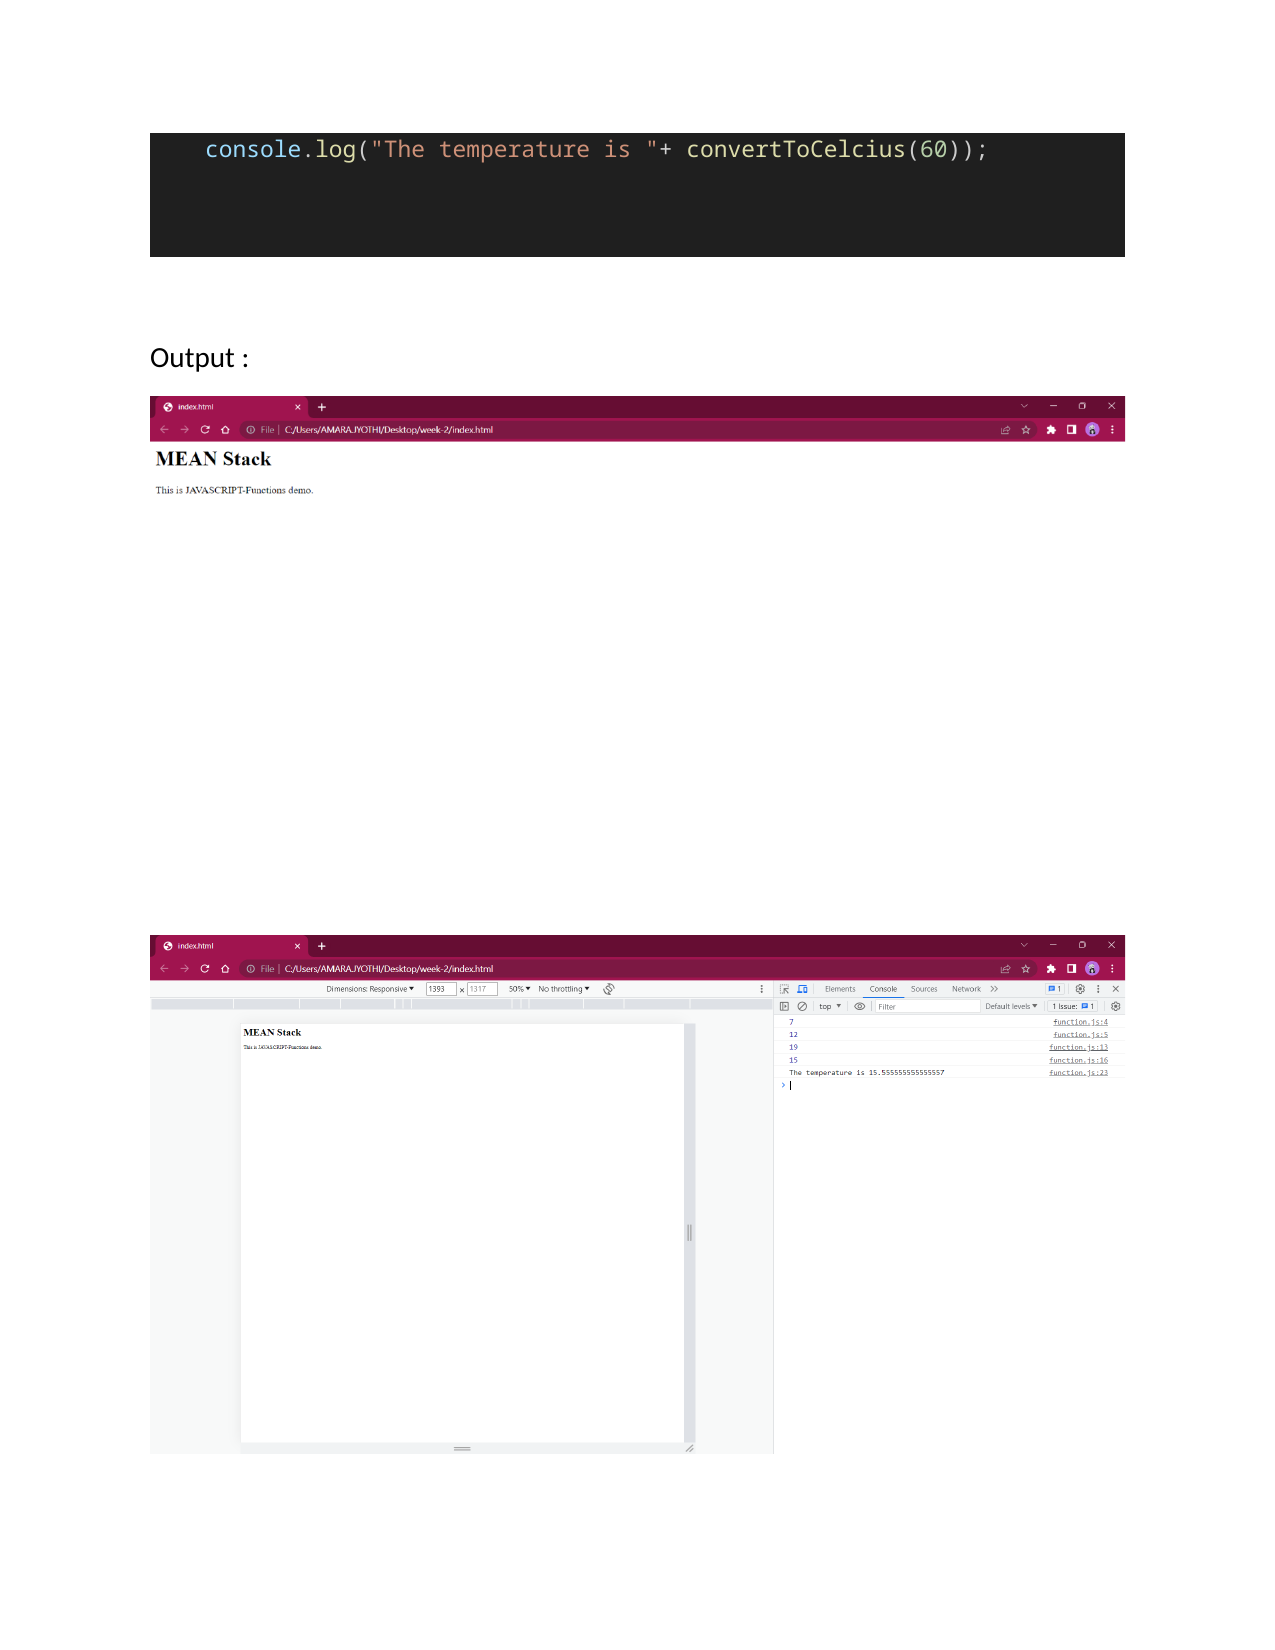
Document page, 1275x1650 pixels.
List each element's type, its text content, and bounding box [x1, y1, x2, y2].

picture [150, 935, 1125, 1454]
picture [150, 396, 1125, 915]
text console.log("The temperature is "+ convertToCelcius(60)); [150, 133, 1125, 164]
text Output : [150, 339, 1125, 375]
